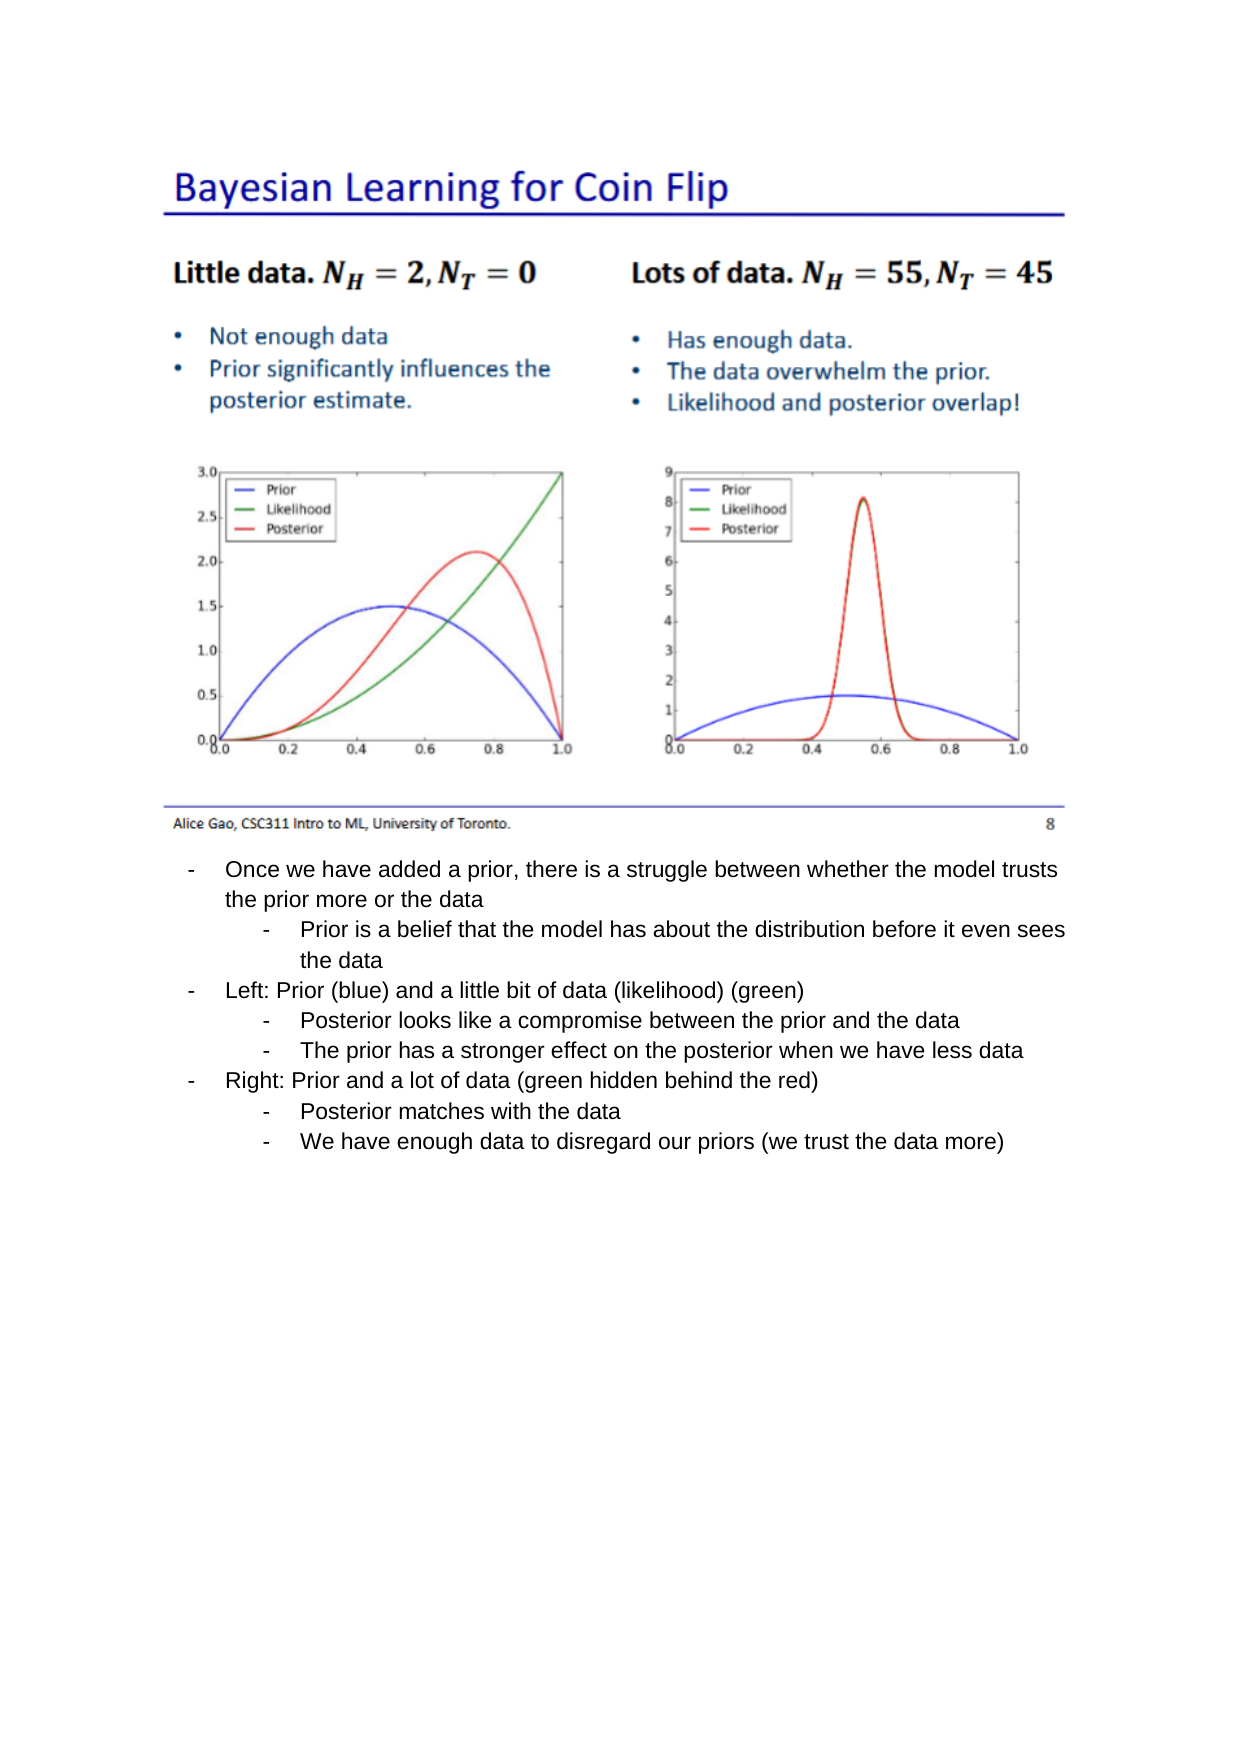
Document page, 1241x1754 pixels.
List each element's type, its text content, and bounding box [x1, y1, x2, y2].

list Right: Prior and a lot of data (green hidden behind the red) [187, 1067, 1090, 1094]
list Prior is a belief that the model has about the distribution before it even sees the data [262, 916, 1090, 973]
list We have enough data to disregard our priors (we trust the data more) [262, 1128, 1090, 1154]
picture [150, 150, 1091, 852]
list Posterior matches with the data [262, 1098, 1090, 1124]
list The prior has a stronger effect on the posterior when we have less data [262, 1037, 1090, 1063]
list Posterior looks like a compromise between the prior and the data [262, 1007, 1090, 1033]
list Once we have added a prior, there is a struggle between whether the model trusts the prior more or the data [187, 856, 1090, 912]
list Left: Prior (blue) and a little bit of data (likelihood) (green) [187, 977, 1090, 1003]
